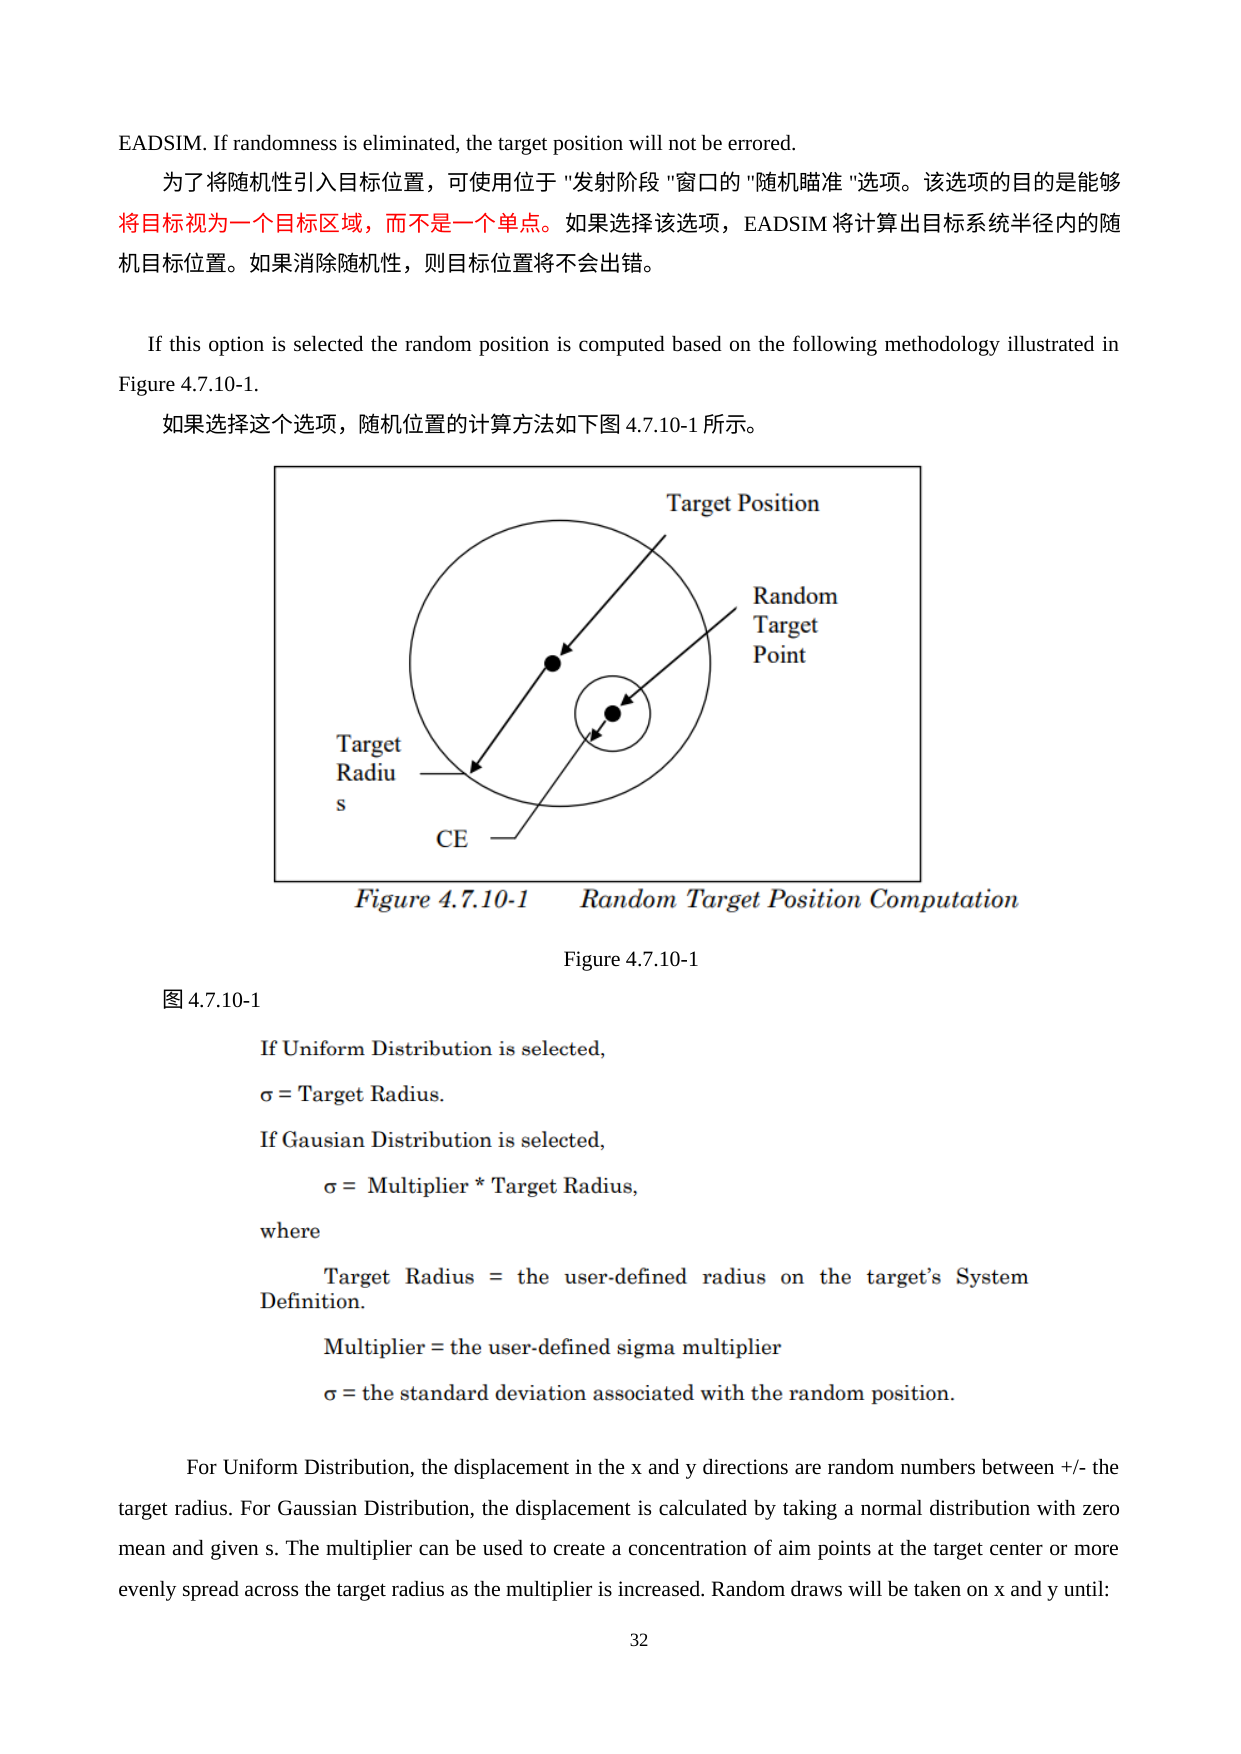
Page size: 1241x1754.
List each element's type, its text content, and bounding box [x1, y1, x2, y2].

text 为了将随机性引入目标位置，可使用位于 "发射阶段 "窗口的 "随机瞄准 "选项。该选项的目的是能够将目标视为一个目标区域，而不是一个单点。如果选择该选项，EADSIM将计算出目标系统半径内的随机目标位置。如果消除随机性，则目标位置将不会出错。 [118, 165, 1122, 278]
picture [249, 456, 1035, 925]
text 图4.7.10-1 [118, 981, 1122, 1014]
text 如果选择这个选项，随机位置的计算方法如下图4.7.10-1所示。 [118, 406, 1122, 439]
picture [227, 1021, 1057, 1416]
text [118, 126, 1122, 158]
text If this option is selected the random position is computed based on the following methodology illustrated in Figure 4.7.10-1. [118, 286, 1122, 400]
text For Uniform Distribution, the displacement in the x and y directions are random numbers between +/- the target radius. For Gaussian Distribution, the displacement is calculated by taking a normal distribution with zero mean and given s. The multiplier can be used to create a concentration of aim points at the target center or more evenly spread across the target radius as the multiplier is increased. Random draws will be taken on x and y until: [118, 1450, 1122, 1605]
